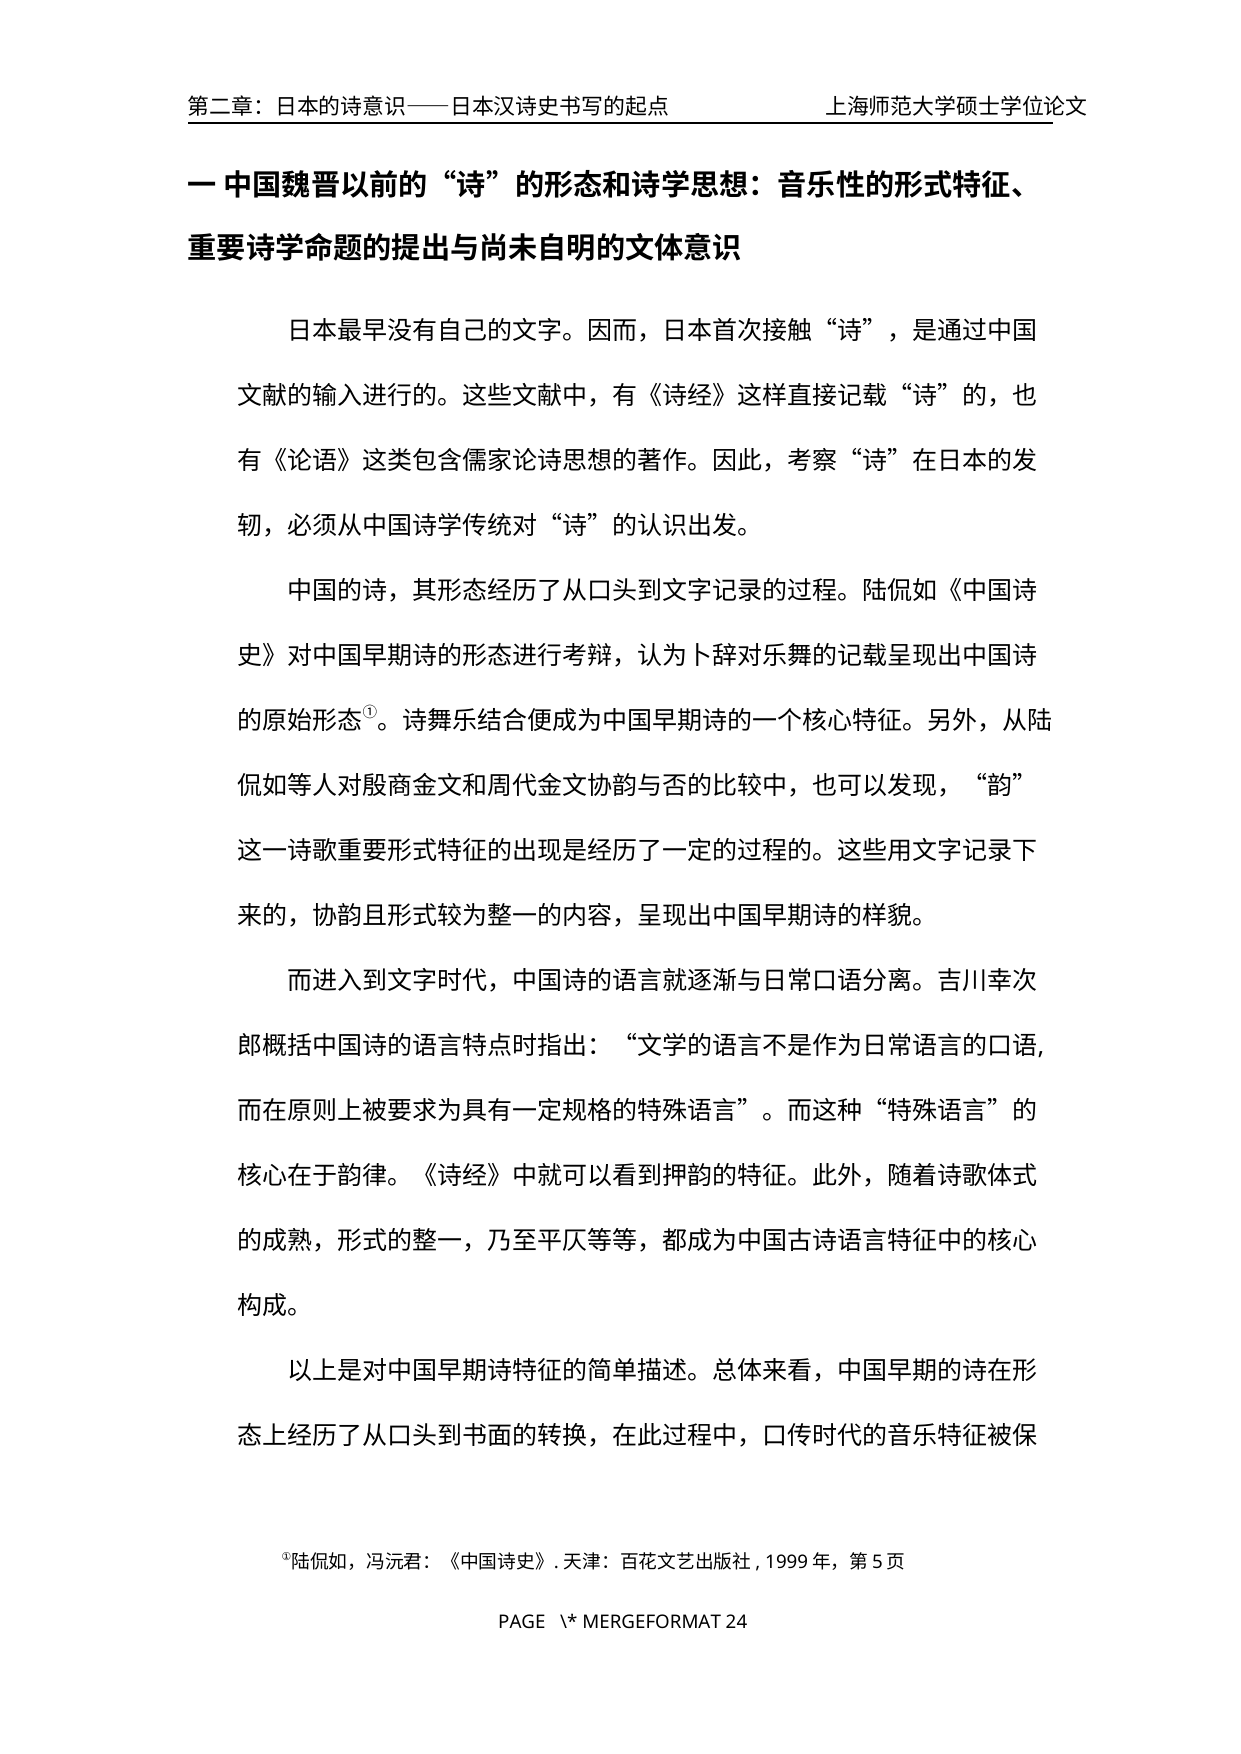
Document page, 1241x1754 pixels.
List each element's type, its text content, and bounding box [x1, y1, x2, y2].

text 日本最早没有自己的文字。因而，日本首次接触“诗”，是通过中国文献的输入进行的。这些文献中，有《诗经》这样直接记载“诗”的，也有《论语》这类包含儒家论诗思想的著作。因此，考察“诗”在日本的发轫，必须从中国诗学传统对“诗”的认识出发。 [237, 296, 1053, 556]
text 一 中国魏晋以前的“诗”的形态和诗学思想：音乐性的形式特征、重要诗学命题的提出与尚未自明的文体意识 [187, 150, 1053, 280]
text 而进入到文字时代，中国诗的语言就逐渐与日常口语分离。吉川幸次郎概括中国诗的语言特点时指出：“文学的语言不是作为日常语言的口语,而在原则上被要求为具有一定规格的特殊语言”。而这种“特殊语言”的核心在于韵律。《诗经》中就可以看到押韵的特征。此外，随着诗歌体式的成熟，形式的整一，乃至平仄等等，都成为中国古诗语言特征中的核心构成。 [237, 946, 1053, 1336]
text 中国的诗，其形态经历了从口头到文字记录的过程。陆侃如《中国诗史》对中国早期诗的形态进行考辩，认为卜辞对乐舞的记载呈现出中国诗的原始形态。诗舞乐结合便成为中国早期诗的一个核心特征。另外，从陆侃如等人对殷商金文和周代金文协韵与否的比较中，也可以发现，“韵”这一诗歌重要形式特征的出现是经历了一定的过程的。这些用文字记录下来的，协韵且形式较为整一的内容，呈现出中国早期诗的样貌。 [237, 556, 1053, 946]
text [237, 1336, 1053, 1466]
